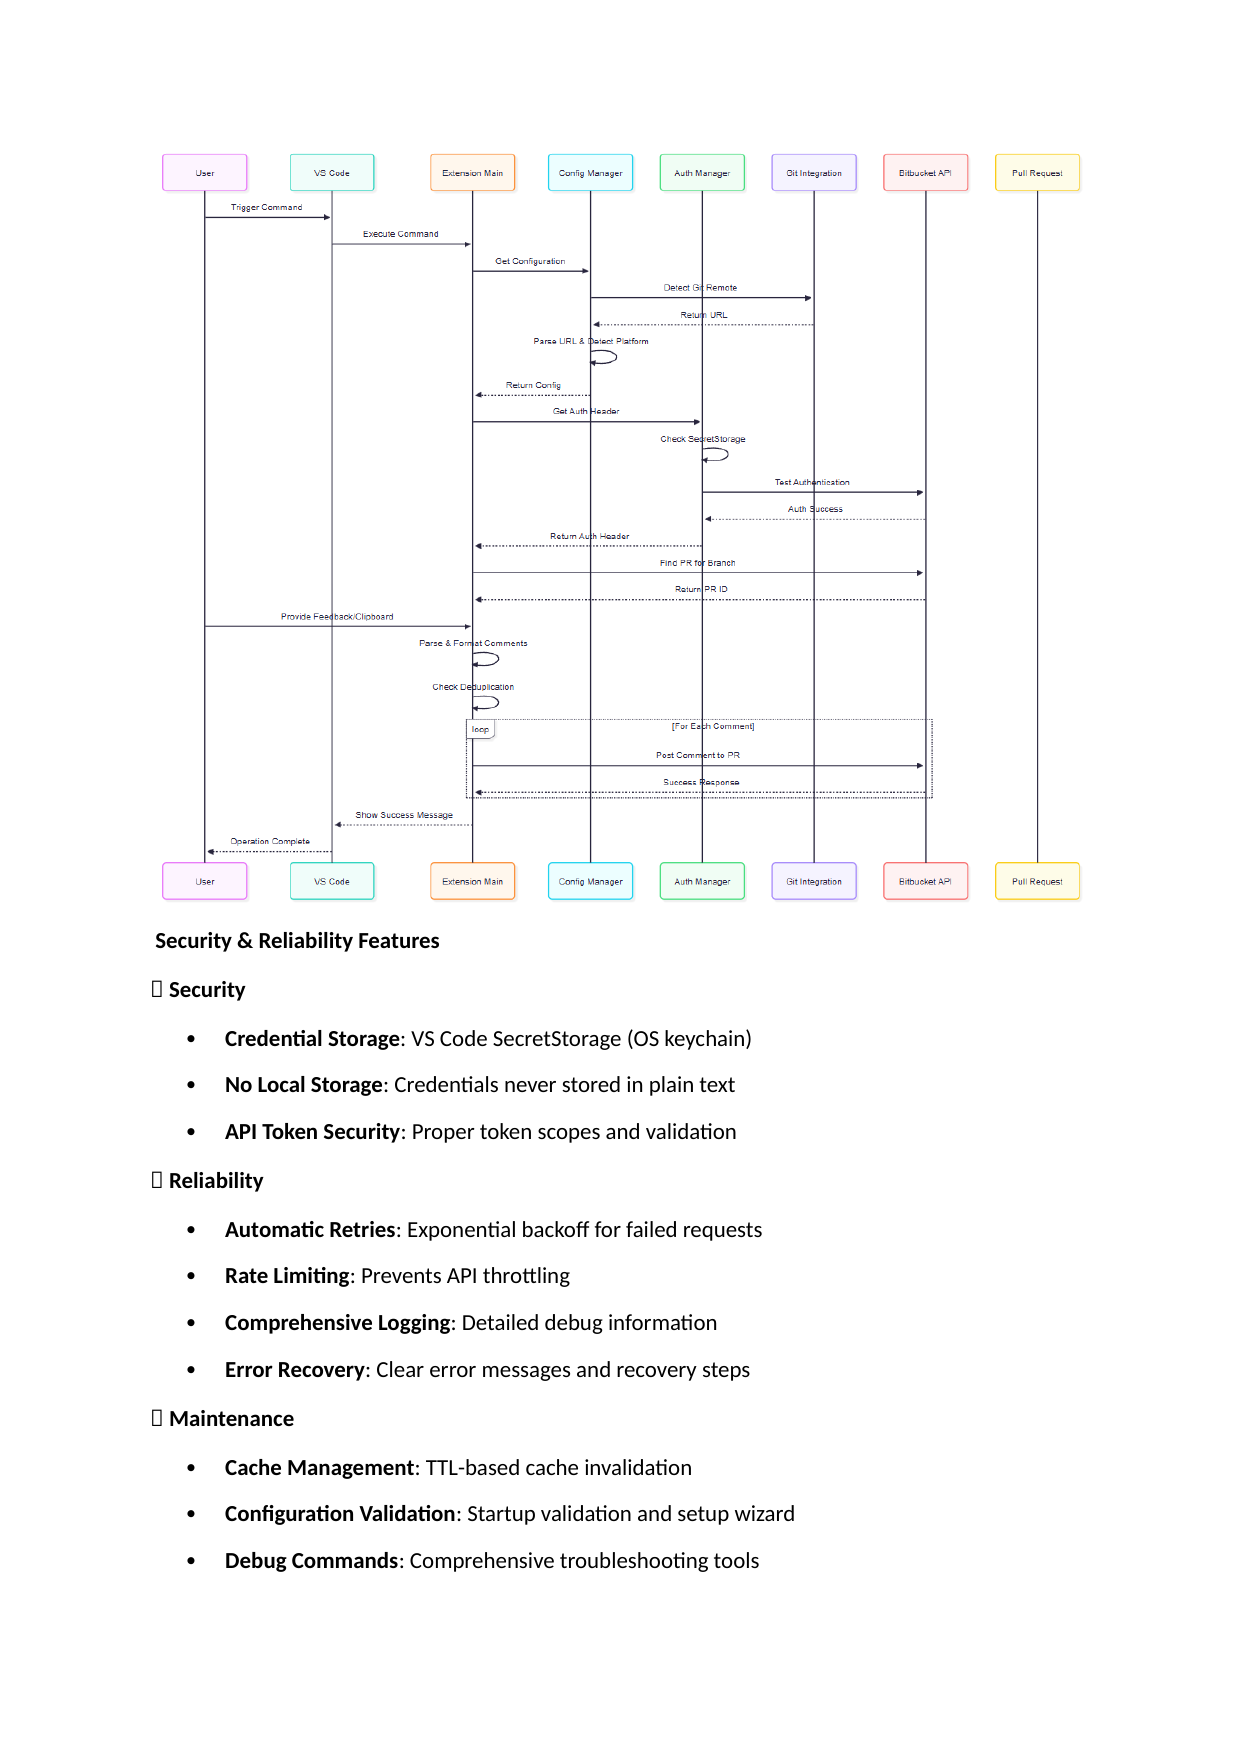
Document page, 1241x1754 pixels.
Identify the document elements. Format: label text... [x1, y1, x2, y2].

list Comprehensive Logging: Detailed debug information [187, 1308, 1090, 1337]
text Security & Reliability Features [150, 926, 1090, 954]
list Cache Management: TTL-based cache invalidation [187, 1453, 1090, 1481]
list Configuration Validation: Startup validation and setup wizard [187, 1499, 1090, 1528]
list API Token Security: Proper token scopes and validation [187, 1117, 1090, 1146]
text 🚀 Reliability [150, 1164, 1090, 1196]
text 🔐 Security [150, 973, 1090, 1004]
list Rate Limiting: Prevents API throttling [187, 1262, 1090, 1290]
list Debug Commands: Comprehensive troubleshooting tools [187, 1546, 1090, 1574]
list No Local Storage: Credentials never stored in plain text [187, 1071, 1090, 1099]
list Credential Storage: VS Code SecretStorage (OS keychain) [187, 1024, 1090, 1052]
list Automatic Retries: Exponential backoff for failed requests [187, 1215, 1090, 1243]
list Error Recovery: Clear error messages and recovery steps [187, 1355, 1090, 1383]
text 🔧 Maintenance [150, 1402, 1090, 1433]
picture [150, 150, 1091, 908]
